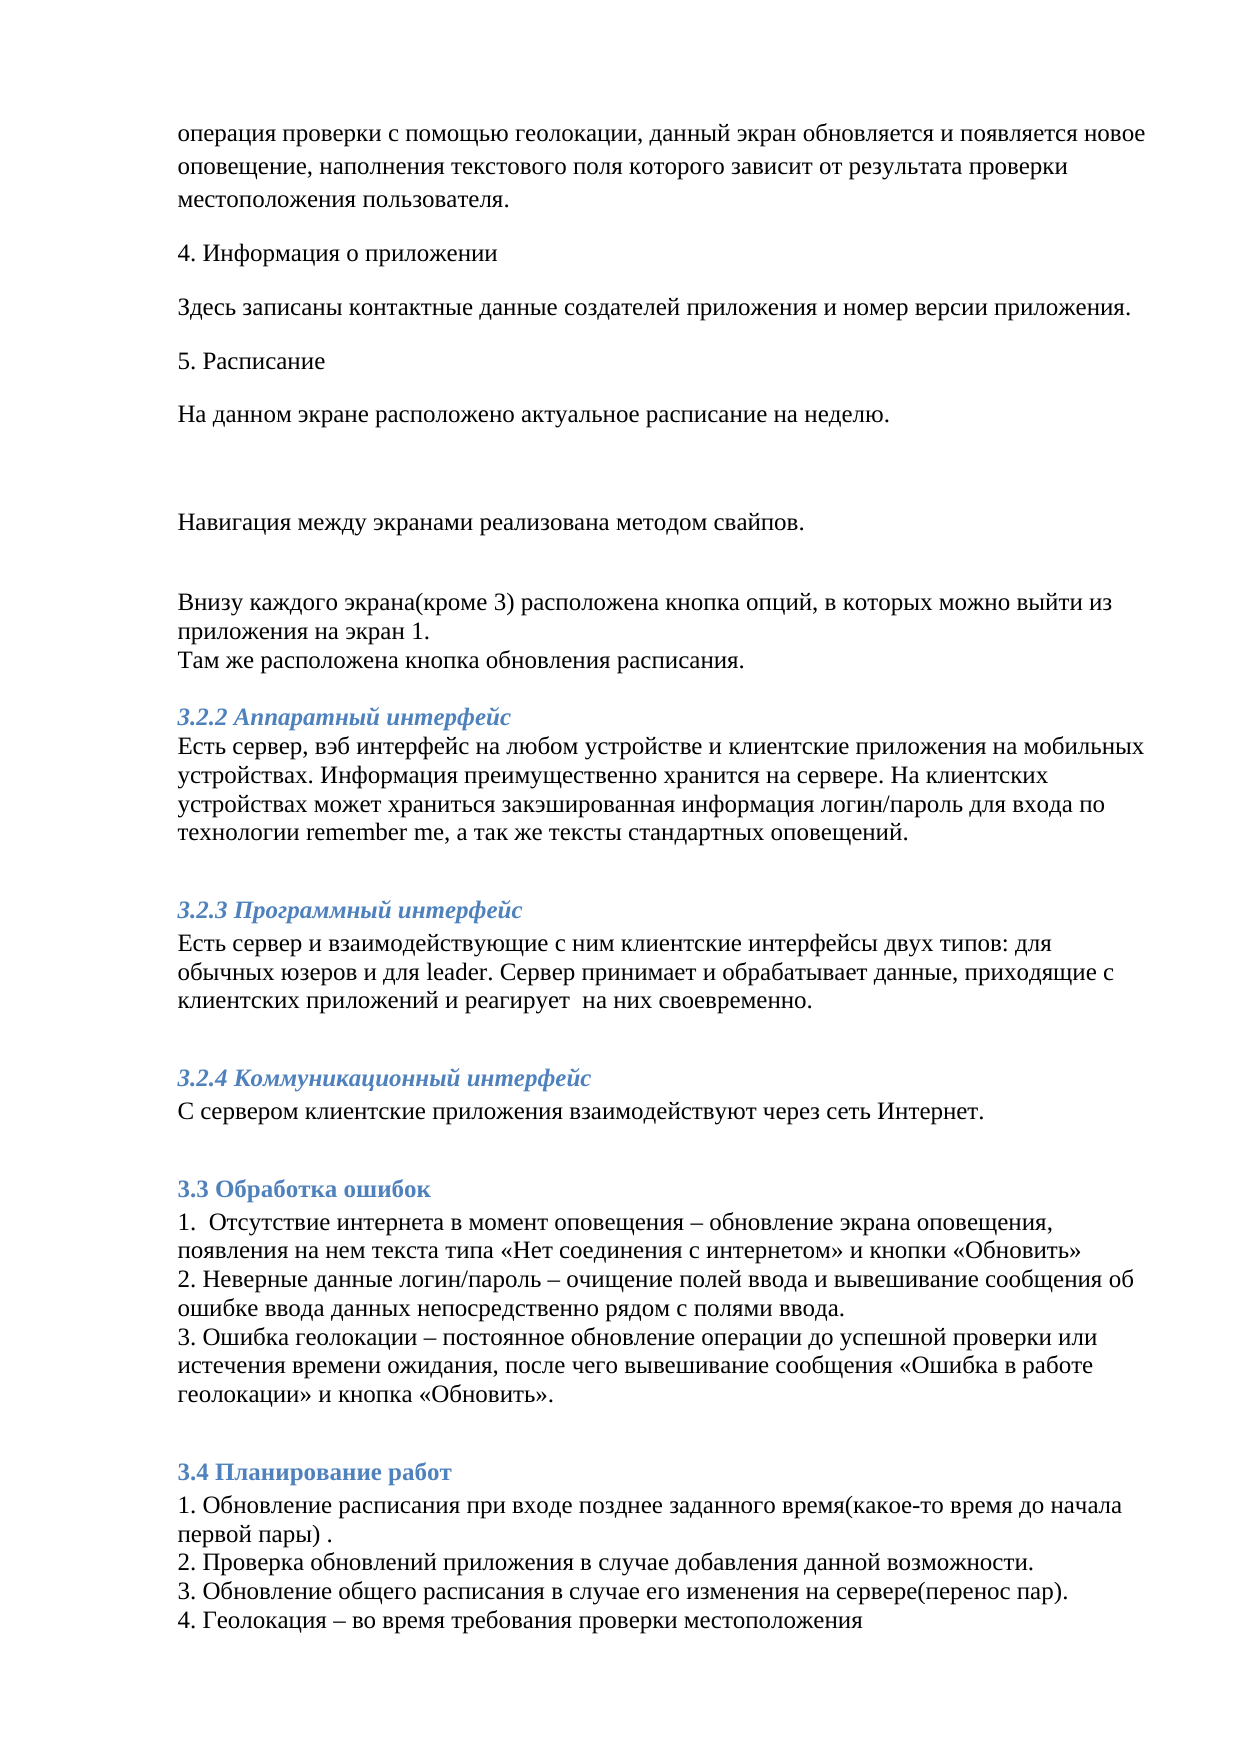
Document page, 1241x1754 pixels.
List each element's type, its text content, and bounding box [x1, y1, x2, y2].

text Там же расположена кнопка обновления расписания. [177, 645, 1152, 674]
text Есть сервер и взаимодействующие с ним клиентские интерфейсы двух типов: для обычных юзеров и для leader. Сервер принимает и обрабатывает данные, приходящие с клиентских приложений и реагирует на них своевременно. [177, 928, 1152, 1042]
text 1. Обновление расписания при входе позднее заданного время(какое-то время до начала первой пары) . [177, 1490, 1152, 1547]
subtitle 3.2.3 Программный интерфейс [177, 895, 1152, 924]
subtitle 3.3 Обработка ошибок [177, 1174, 1152, 1203]
subtitle 3.4 Планирование работ [177, 1457, 1152, 1486]
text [177, 118, 1152, 213]
text 3.2.2 Аппаратный интерфейс [177, 702, 1152, 731]
text Навигация между экранами реализована методом свайпов. [177, 507, 1152, 536]
text Внизу каждого экрана(кроме 3) расположена кнопка опций, в которых можно выйти из приложения на экран 1. [177, 587, 1152, 645]
text 5. Расписание [177, 346, 1152, 374]
text 2. Проверка обновлений приложения в случае добавления данной возможности. [177, 1547, 1152, 1576]
subtitle 3.2.4 Коммуникационный интерфейс [177, 1063, 1152, 1092]
text 3. Ошибка геолокации – постоянное обновление операции до успешной проверки или истечения времени ожидания, после чего вывешивание сообщения «Ошибка в работе геолокации» и кнопка «Обновить». [177, 1322, 1152, 1436]
text Здесь записаны контактные данные создателей приложения и номер версии приложения. [177, 292, 1152, 321]
text 1. Отсутствие интернета в момент оповещения – обновление экрана оповещения, появления на нем текста типа «Нет соединения с интернетом» и кнопки «Обновить» [177, 1207, 1152, 1264]
text С сервером клиентские приложения взаимодействуют через сеть Интернет. [177, 1096, 1152, 1153]
text На данном экране расположено актуальное расписание на неделю. [177, 399, 1152, 428]
text Есть сервер, вэб интерфейс на любом устройстве и клиентские приложения на мобильных устройствах. Информация преимущественно хранится на сервере. На клиентских устройствах может храниться закэшированная информация логин/пароль для входа по технологии remember me, а так же тексты стандартных оповещений. [177, 731, 1152, 874]
text 4. Геолокация – во время требования проверки местоположения [177, 1605, 1152, 1634]
text 3. Обновление общего расписания в случае его изменения на сервере(перенос пар). [177, 1576, 1152, 1605]
text 4. Информация о приложении [177, 238, 1152, 267]
text 2. Неверные данные логин/пароль – очищение полей ввода и вывешивание сообщения об ошибке ввода данных непосредственно рядом с полями ввода. [177, 1264, 1152, 1322]
